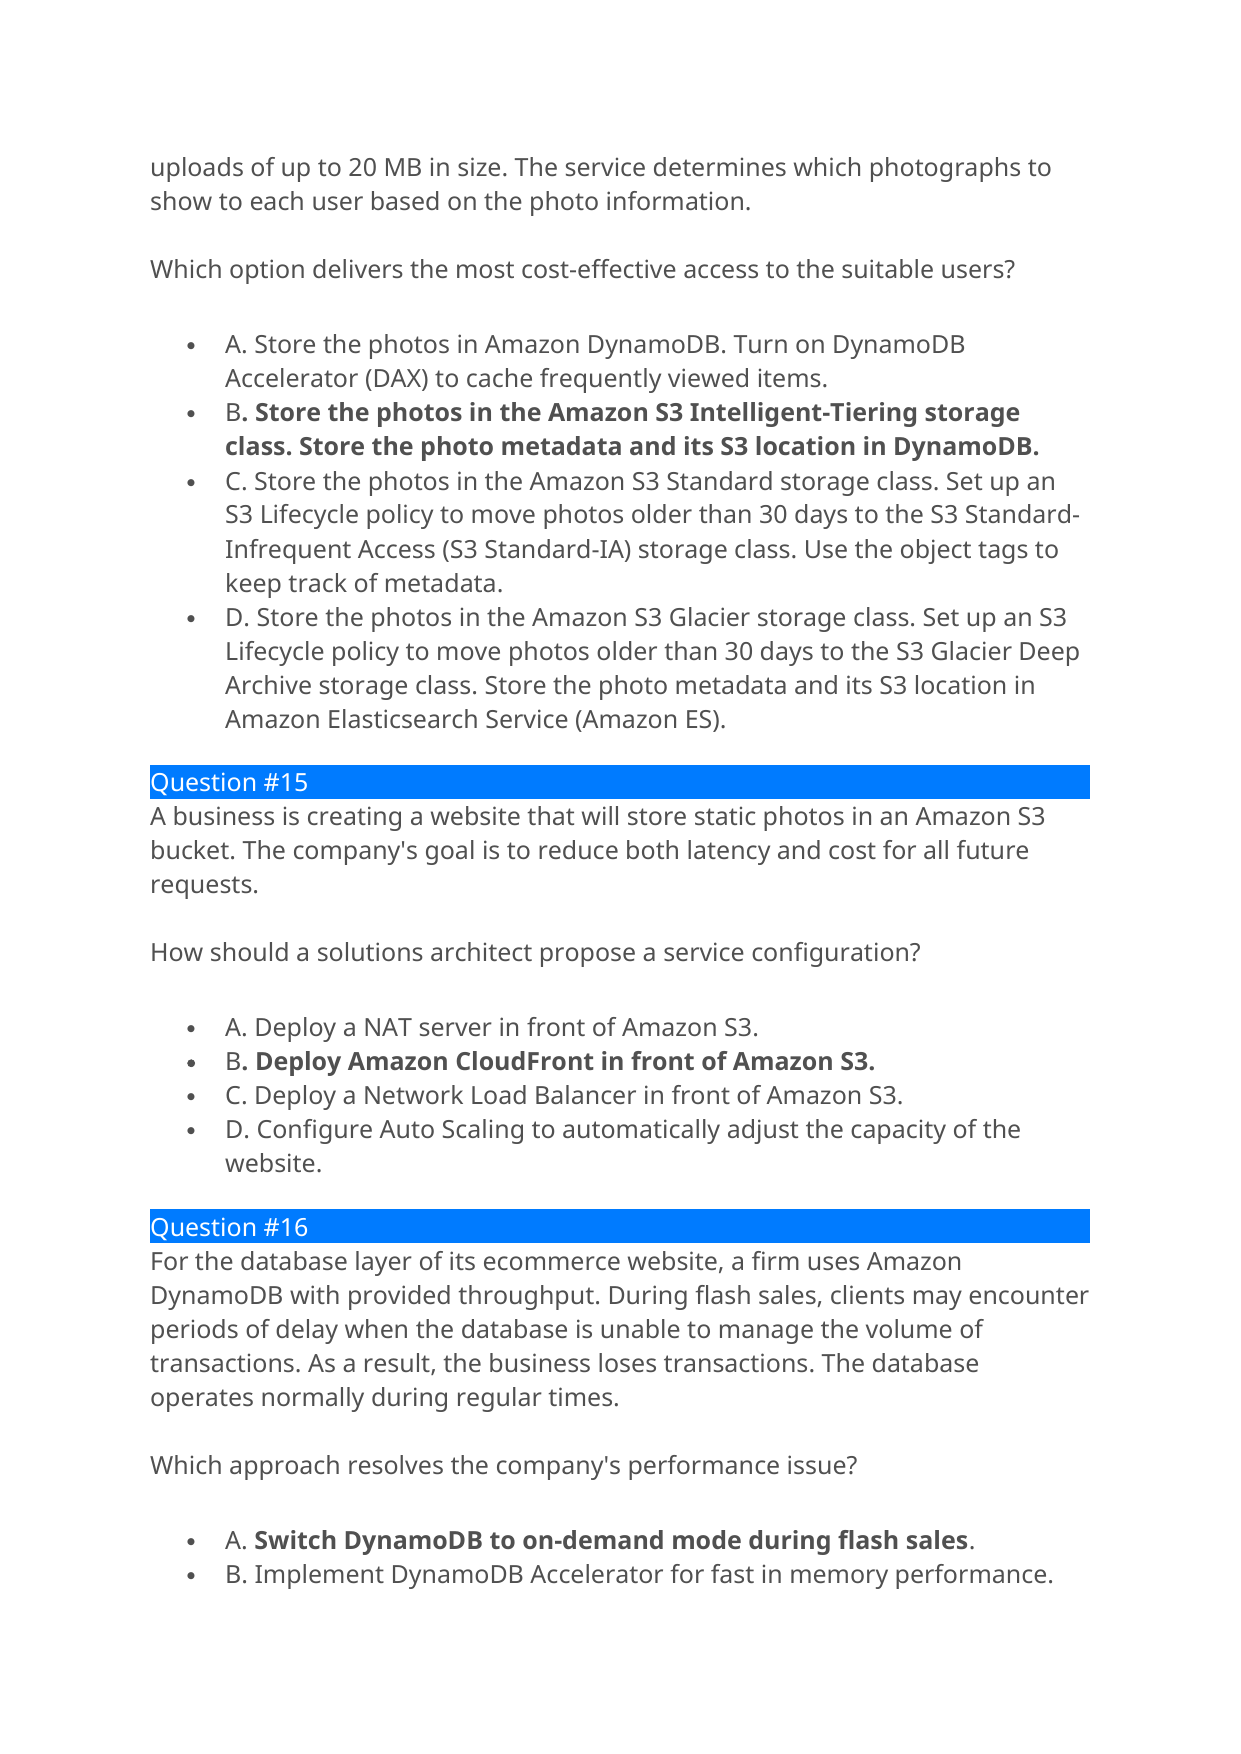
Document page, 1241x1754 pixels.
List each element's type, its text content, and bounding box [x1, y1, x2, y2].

text A business is creating a website that will store static photos in an Amazon S3 bucket. The company's goal is to reduce both latency and cost for all future requests. How should a solutions architect propose a service configuration? [150, 799, 1090, 969]
list A. Store the photos in Amazon DynamoDB. Turn on DynamoDB Accelerator (DAX) to cache frequently viewed items. [187, 327, 1090, 395]
list A. Deploy a NAT server in front of Amazon S3. [187, 1010, 1090, 1044]
list B. Deploy Amazon CloudFront in front of Amazon S3. [187, 1044, 1090, 1078]
list A. Switch DynamoDB to on-demand mode during flash sales. [187, 1522, 1090, 1556]
text Question #15 [150, 765, 1090, 799]
list B. Store the photos in the Amazon S3 Intelligent-Tiering storage class. Store the photo metadata and its S3 location in DynamoDB. [187, 395, 1090, 463]
text Question #16 [150, 1209, 1090, 1243]
list C. Store the photos in the Amazon S3 Standard storage class. Set up an S3 Lifecycle policy to move photos older than 30 days to the S3 Standard-Infrequent Access (S3 Standard-IA) storage class. Use the object tags to keep track of metadata. [187, 463, 1090, 599]
list B. Implement DynamoDB Accelerator for fast in memory performance. [187, 1556, 1090, 1591]
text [150, 150, 1090, 286]
list D. Store the photos in the Amazon S3 Glacier storage class. Set up an S3 Lifecycle policy to move photos older than 30 days to the S3 Glacier Deep Archive storage class. Store the photo metadata and its S3 location in Amazon Elasticsearch Service (Amazon ES). [187, 599, 1090, 736]
text For the database layer of its ecommerce website, a firm uses Amazon DynamoDB with provided throughput. During flash sales, clients may encounter periods of delay when the database is unable to manage the volume of transactions. As a result, the business loses transactions. The database operates normally during regular times. Which approach resolves the company's performance issue? [150, 1243, 1090, 1482]
list D. Configure Auto Scaling to automatically adjust the capacity of the website. [187, 1112, 1090, 1180]
list C. Deploy a Network Load Balancer in front of Amazon S3. [187, 1078, 1090, 1112]
